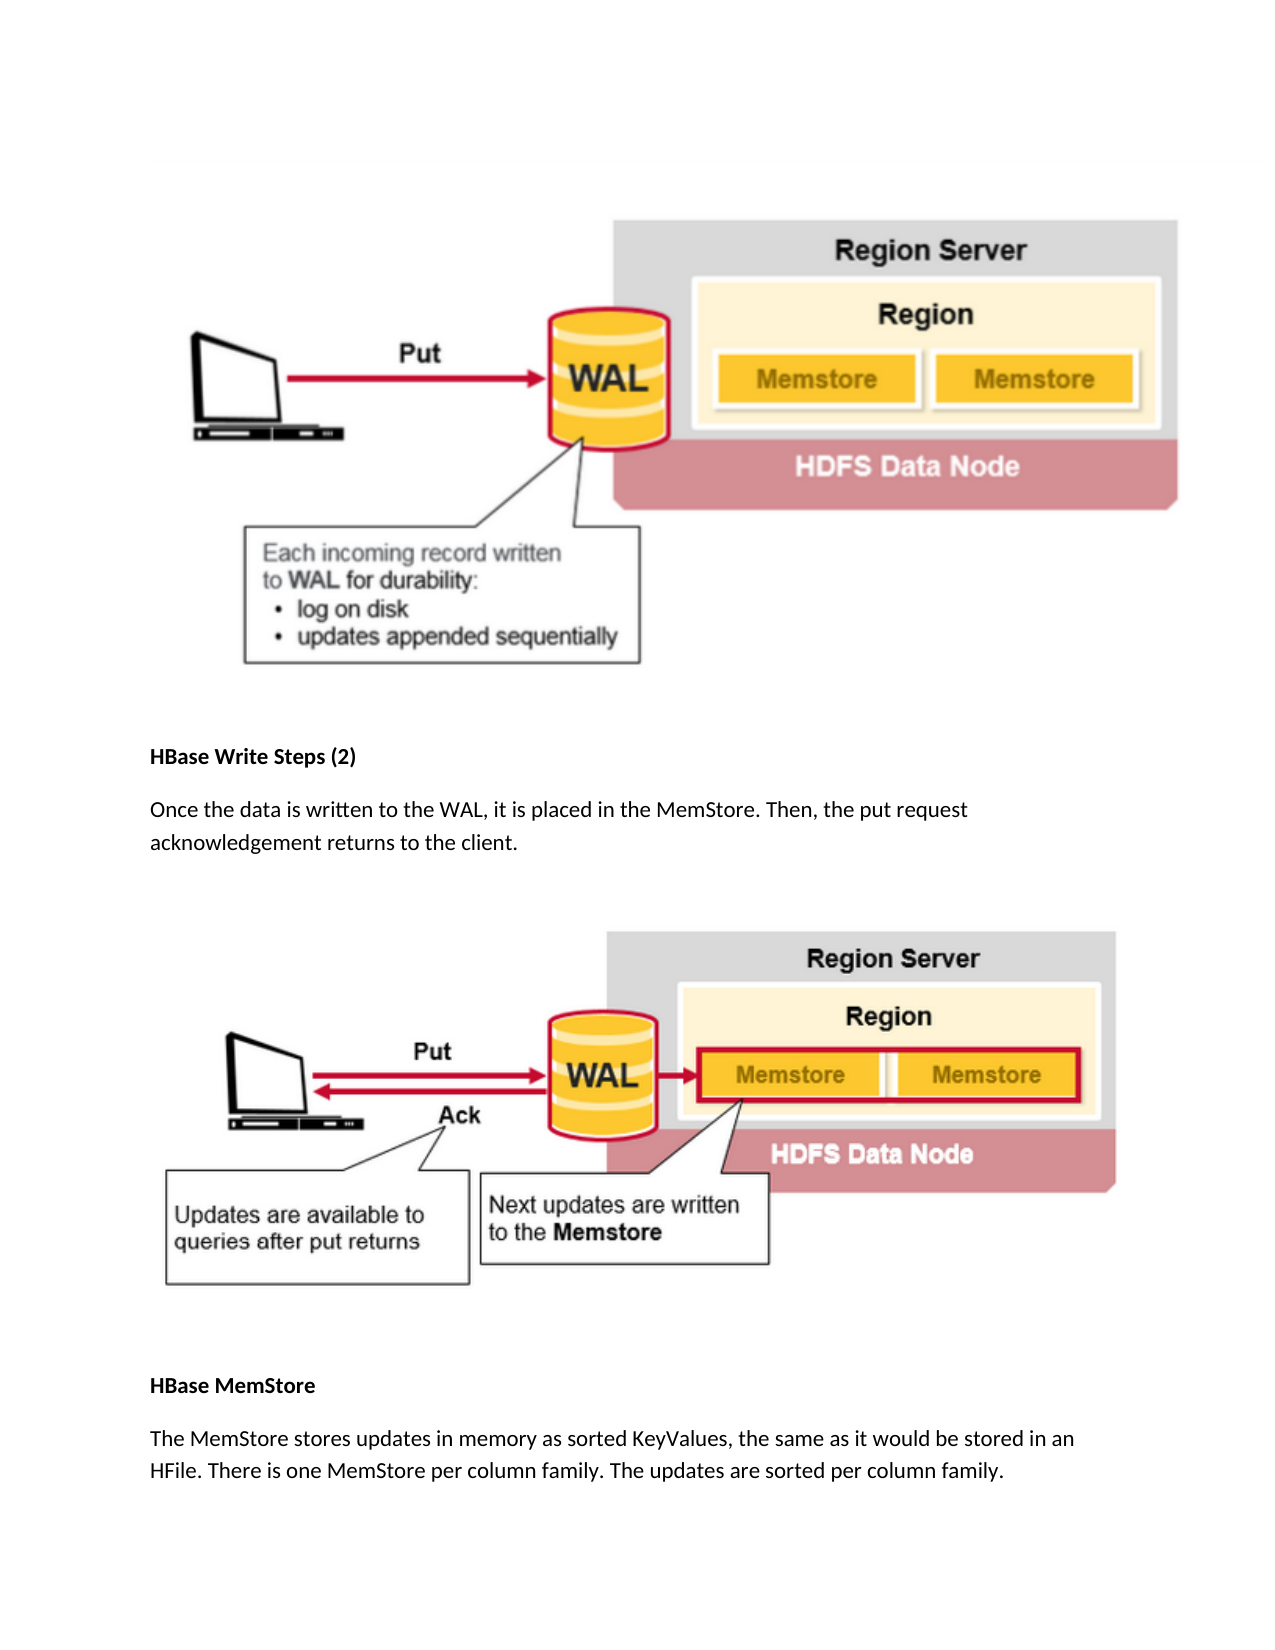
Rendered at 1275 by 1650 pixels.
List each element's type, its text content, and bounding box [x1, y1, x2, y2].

picture [150, 880, 1189, 1347]
text HBase Write Steps (2) [150, 742, 1125, 770]
text HBase MemStore [150, 1371, 1125, 1399]
text The MemStore stores updates in memory as sorted KeyValues, the same as it would be stored in an HFile. There is one MemStore per column family. The updates are sorted per column family. [150, 1424, 1125, 1484]
text Once the data is written to the WAL, it is placed in the MemStore. Then, the put request acknowledgement returns to the client. [150, 795, 1125, 856]
picture [150, 150, 1270, 718]
